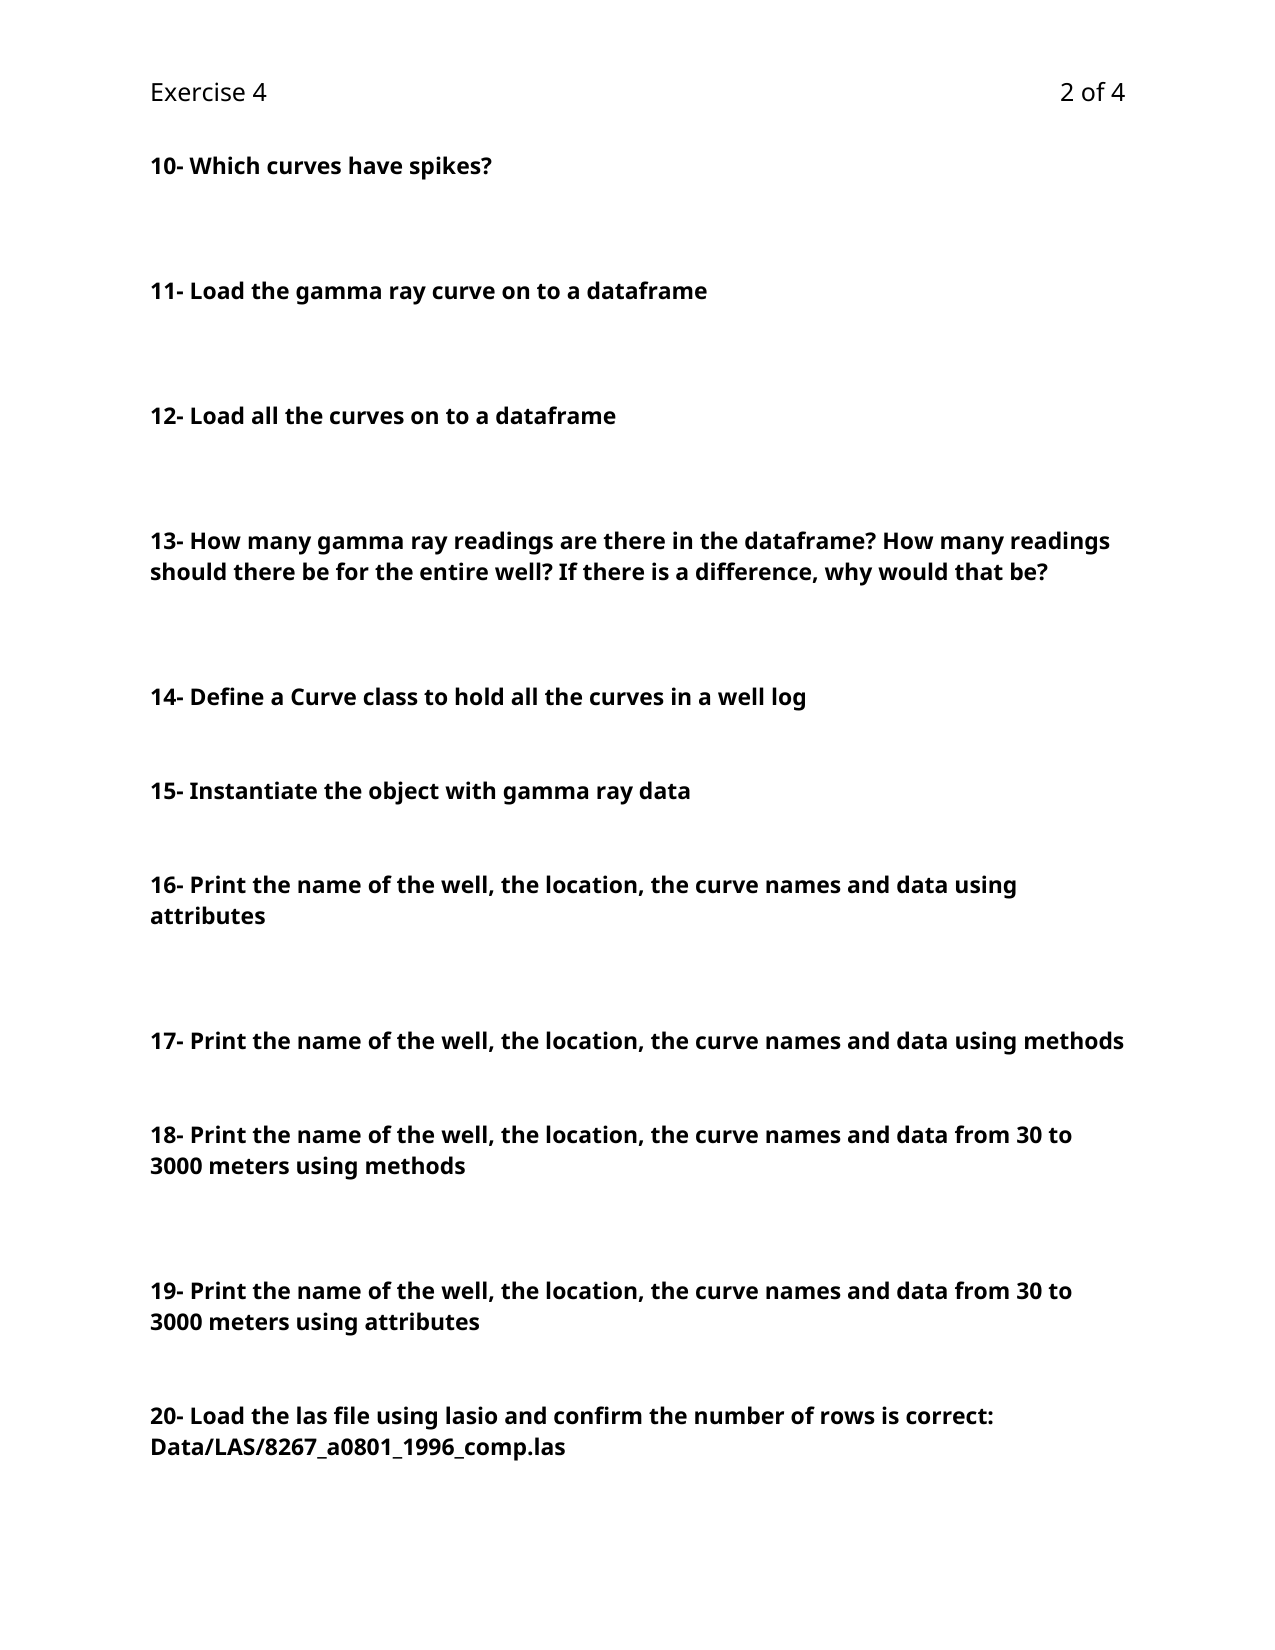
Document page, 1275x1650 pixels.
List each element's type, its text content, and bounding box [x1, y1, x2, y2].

text 15- Instantiate the object with gamma ray data [150, 775, 1125, 806]
text 13- How many gamma ray readings are there in the dataframe? How many readings should there be for the entire well? If there is a difference, why would that be? [150, 525, 1125, 587]
text 16- Print the name of the well, the location, the curve names and data using attributes [150, 869, 1125, 931]
text 10- Which curves have spikes? [150, 150, 1125, 181]
text 12- Load all the curves on to a dataframe [150, 400, 1125, 431]
text 19- Print the name of the well, the location, the curve names and data from 30 to 3000 meters using attributes [150, 1275, 1125, 1337]
text 11- Load the gamma ray curve on to a dataframe [150, 275, 1125, 306]
text 18- Print the name of the well, the location, the curve names and data from 30 to 3000 meters using methods [150, 1119, 1125, 1181]
text 20- Load the las file using lasio and confirm the number of rows is correct: Data/LAS/8267_a0801_1996_comp.las [150, 1400, 1125, 1462]
text 17- Print the name of the well, the location, the curve names and data using methods [150, 1025, 1125, 1056]
text 14- Define a Curve class to hold all the curves in a well log [150, 681, 1125, 712]
